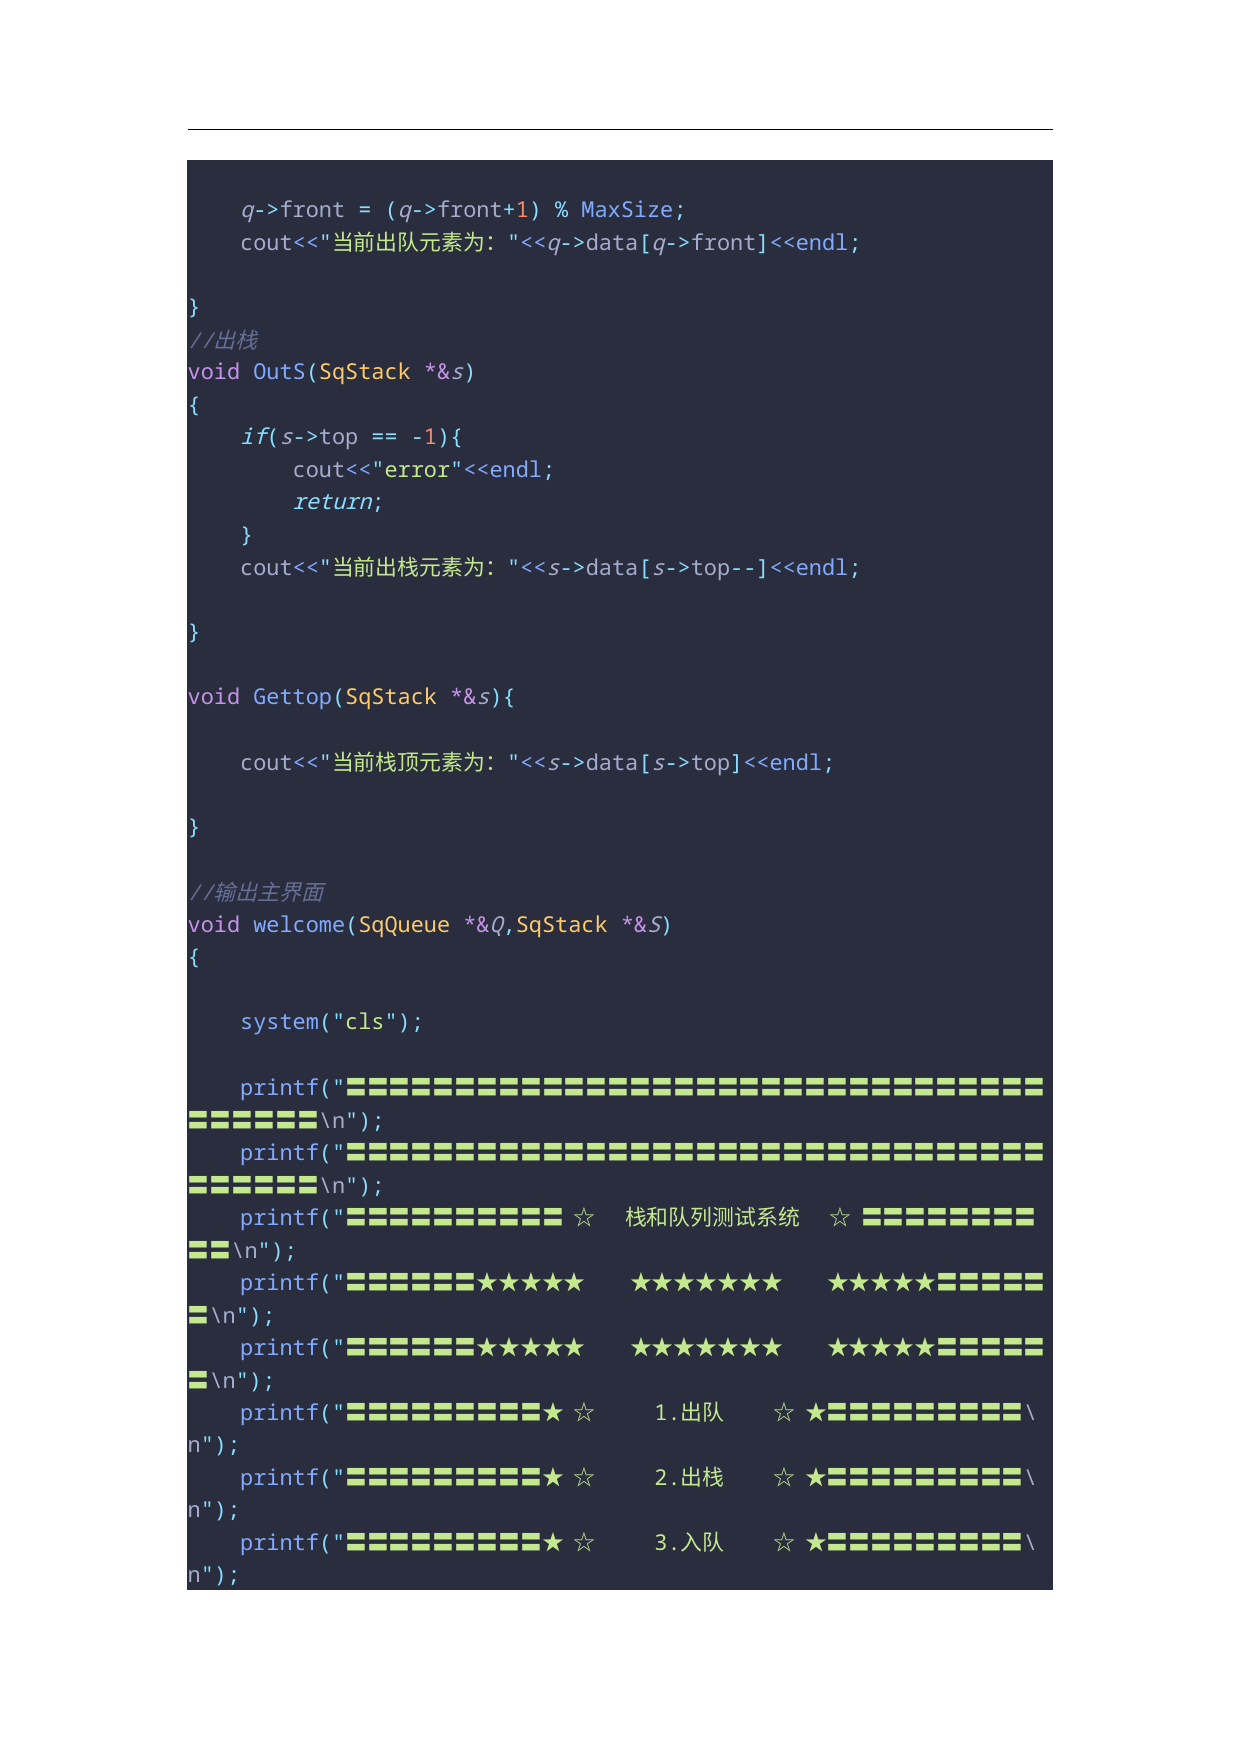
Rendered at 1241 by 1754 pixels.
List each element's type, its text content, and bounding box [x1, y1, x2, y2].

text printf("〓〓〓〓〓〓〓〓〓〓〓〓〓〓〓〓〓〓〓〓〓〓〓〓〓〓〓〓〓〓〓〓〓〓〓〓〓〓\n"); [187, 1070, 1053, 1135]
text q->front = (q->front+1) % MaxSize; [187, 192, 1053, 225]
text printf("〓〓〓〓〓〓〓〓〓★ ☆ 1.出队 ☆ ★〓〓〓〓〓〓〓〓〓\n"); [187, 1395, 1053, 1460]
text printf("〓〓〓〓〓〓〓〓〓★ ☆ 3.入队 ☆ ★〓〓〓〓〓〓〓〓〓\n"); [187, 1525, 1053, 1590]
text cout<<"当前出栈元素为："<<s->data[s->top--]<<endl; [187, 550, 1053, 582]
text cout<<"当前栈顶元素为："<<s->data[s->top]<<endl; [187, 745, 1053, 777]
text system("cls"); [187, 1005, 1053, 1037]
text } [187, 615, 1053, 647]
text { [187, 940, 1053, 972]
text } [187, 517, 1053, 550]
text printf("〓〓〓〓〓〓★★★★★ ★★★★★★★ ★★★★★〓〓〓〓〓〓\n"); [187, 1265, 1053, 1330]
text } [187, 810, 1053, 842]
text { [187, 387, 1053, 420]
text return; [187, 485, 1053, 517]
text printf("〓〓〓〓〓〓★★★★★ ★★★★★★★ ★★★★★〓〓〓〓〓〓\n"); [187, 1330, 1053, 1395]
text printf("〓〓〓〓〓〓〓〓〓〓 ☆ 栈和队列测试系统 ☆ 〓〓〓〓〓〓〓〓〓〓\n"); [187, 1200, 1053, 1265]
text void OutS(SqStack *&s) [187, 355, 1053, 387]
text } [187, 290, 1053, 322]
text printf("〓〓〓〓〓〓〓〓〓★ ☆ 2.出栈 ☆ ★〓〓〓〓〓〓〓〓〓\n"); [187, 1460, 1053, 1525]
text //出栈 [187, 322, 1053, 355]
text printf("〓〓〓〓〓〓〓〓〓〓〓〓〓〓〓〓〓〓〓〓〓〓〓〓〓〓〓〓〓〓〓〓〓〓〓〓〓〓\n"); [187, 1135, 1053, 1200]
text void welcome(SqQueue *&Q,SqStack *&S) [187, 907, 1053, 940]
text if(s->top == -1){ [187, 420, 1053, 452]
text cout<<"当前出队元素为："<<q->data[q->front]<<endl; [187, 225, 1053, 257]
text //输出主界面 [187, 875, 1053, 907]
text cout<<"error"<<endl; [187, 452, 1053, 485]
text void Gettop(SqStack *&s){ [187, 680, 1053, 712]
